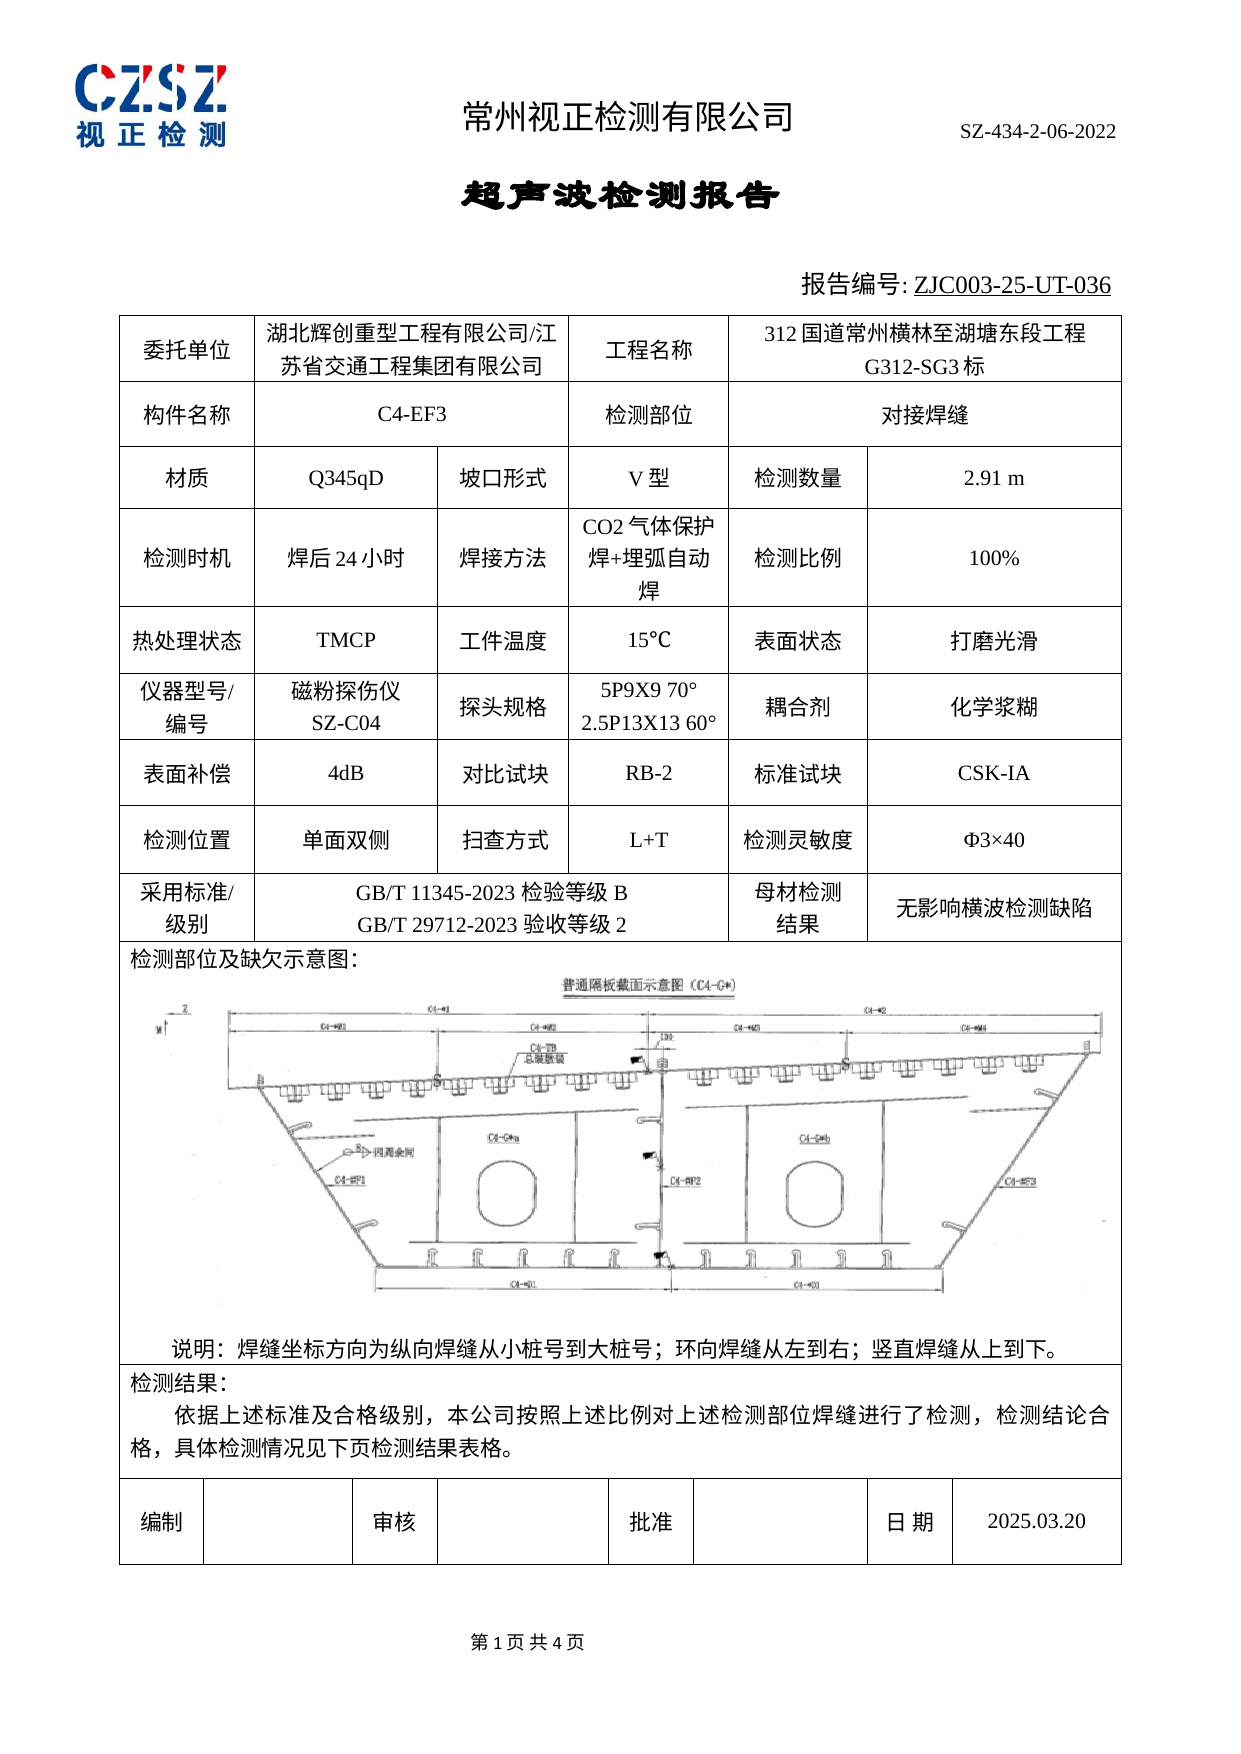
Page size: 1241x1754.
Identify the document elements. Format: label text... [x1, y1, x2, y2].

table_cell GB/T 11345-2023 检验等级 B GB/T 29712-2023 验收等级 2 [255, 874, 728, 941]
table_cell 100% [868, 509, 1121, 606]
table_cell 对比试块 [438, 740, 568, 805]
table_cell 对接焊缝 [729, 382, 1121, 446]
table_cell 无影响横波检测缺陷 [868, 874, 1121, 941]
table_cell 检测数量 [729, 447, 867, 507]
table_cell 表面补偿 [120, 740, 254, 805]
table_cell 磁粉探伤仪 SZ-C04 [255, 674, 437, 739]
table_cell 坡口形式 [438, 447, 568, 507]
table_cell 扫查方式 [438, 806, 568, 872]
table_cell [694, 1479, 867, 1564]
table_cell CO2气体保护焊+埋弧自动焊 [569, 509, 728, 606]
table_cell 表面状态 [729, 607, 867, 672]
table_cell [438, 1479, 608, 1564]
table_cell 标准试块 [729, 740, 867, 805]
table_header 委托单位 [120, 316, 254, 381]
table_cell 构件名称 [120, 382, 254, 446]
table_cell 工件温度 [438, 607, 568, 672]
table_cell 热处理状态 [120, 607, 254, 672]
table_cell 批准 [609, 1479, 693, 1564]
table_header 工程名称 [569, 316, 728, 381]
table_cell 焊后24小时 [255, 509, 437, 606]
table_header 湖北辉创重型工程有限公司/江苏省交通工程集团有限公司 [255, 316, 568, 381]
table_cell TMCP [255, 607, 437, 672]
table_cell 检测部位及缺欠示意图： 说明：焊缝坐标方向为纵向焊缝从小桩号到大桩号；环向焊缝从左到右；竖直焊缝从上到下。 [120, 942, 1121, 1364]
text 超声波检测报告 [112, 162, 1128, 227]
table_cell 检测比例 [729, 509, 867, 606]
table_cell 检测时机 [120, 509, 254, 606]
table_cell 编制 [120, 1479, 203, 1564]
table_cell 仪器型号/ 编号 [120, 674, 254, 739]
table_cell 母材检测 结果 [729, 874, 867, 941]
table_cell 材质 [120, 447, 254, 507]
table_cell [204, 1479, 352, 1564]
table_cell 2.91 m [868, 447, 1121, 507]
table_header 312国道常州横林至湖塘东段工程G312-SG3标 [729, 316, 1121, 381]
table_cell 采用标准/ 级别 [120, 874, 254, 941]
picture [149, 974, 1106, 1306]
table_cell 检测位置 [120, 806, 254, 872]
table_cell 化学浆糊 [868, 674, 1121, 739]
table_cell Φ3×40 [868, 806, 1121, 872]
table_cell 检测结果： 依据上述标准及合格级别，本公司按照上述比例对上述检测部位焊缝进行了检测，检测结论合格，具体检测情况见下页检测结果表格。 [120, 1365, 1121, 1477]
table_cell 审核 [353, 1479, 437, 1564]
picture [66, 51, 234, 153]
table_cell 15℃ [569, 607, 728, 672]
table_cell V型 [569, 447, 728, 507]
table_cell 耦合剂 [729, 674, 867, 739]
table_cell RB-2 [569, 740, 728, 805]
table_cell L+T [569, 806, 728, 872]
table_cell 检测灵敏度 [729, 806, 867, 872]
table_cell 检测部位 [569, 382, 728, 446]
table_cell CSK-IA [868, 740, 1121, 805]
table_cell 日 期 [868, 1479, 952, 1564]
text 报告编号: ZJC003-25-UT-036 [112, 250, 1111, 315]
table_cell 单面双侧 [255, 806, 437, 872]
table_cell Q345qD [255, 447, 437, 507]
table_cell 焊接方法 [438, 509, 568, 606]
table_cell 4dB [255, 740, 437, 805]
table_cell 5P9X9 70° 2.5P13X13 60° [569, 674, 728, 739]
table_cell C4-EF3 [255, 382, 568, 446]
table_cell 打磨光滑 [868, 607, 1121, 672]
table_cell 2025.03.20 [953, 1479, 1121, 1564]
table_cell 探头规格 [438, 674, 568, 739]
